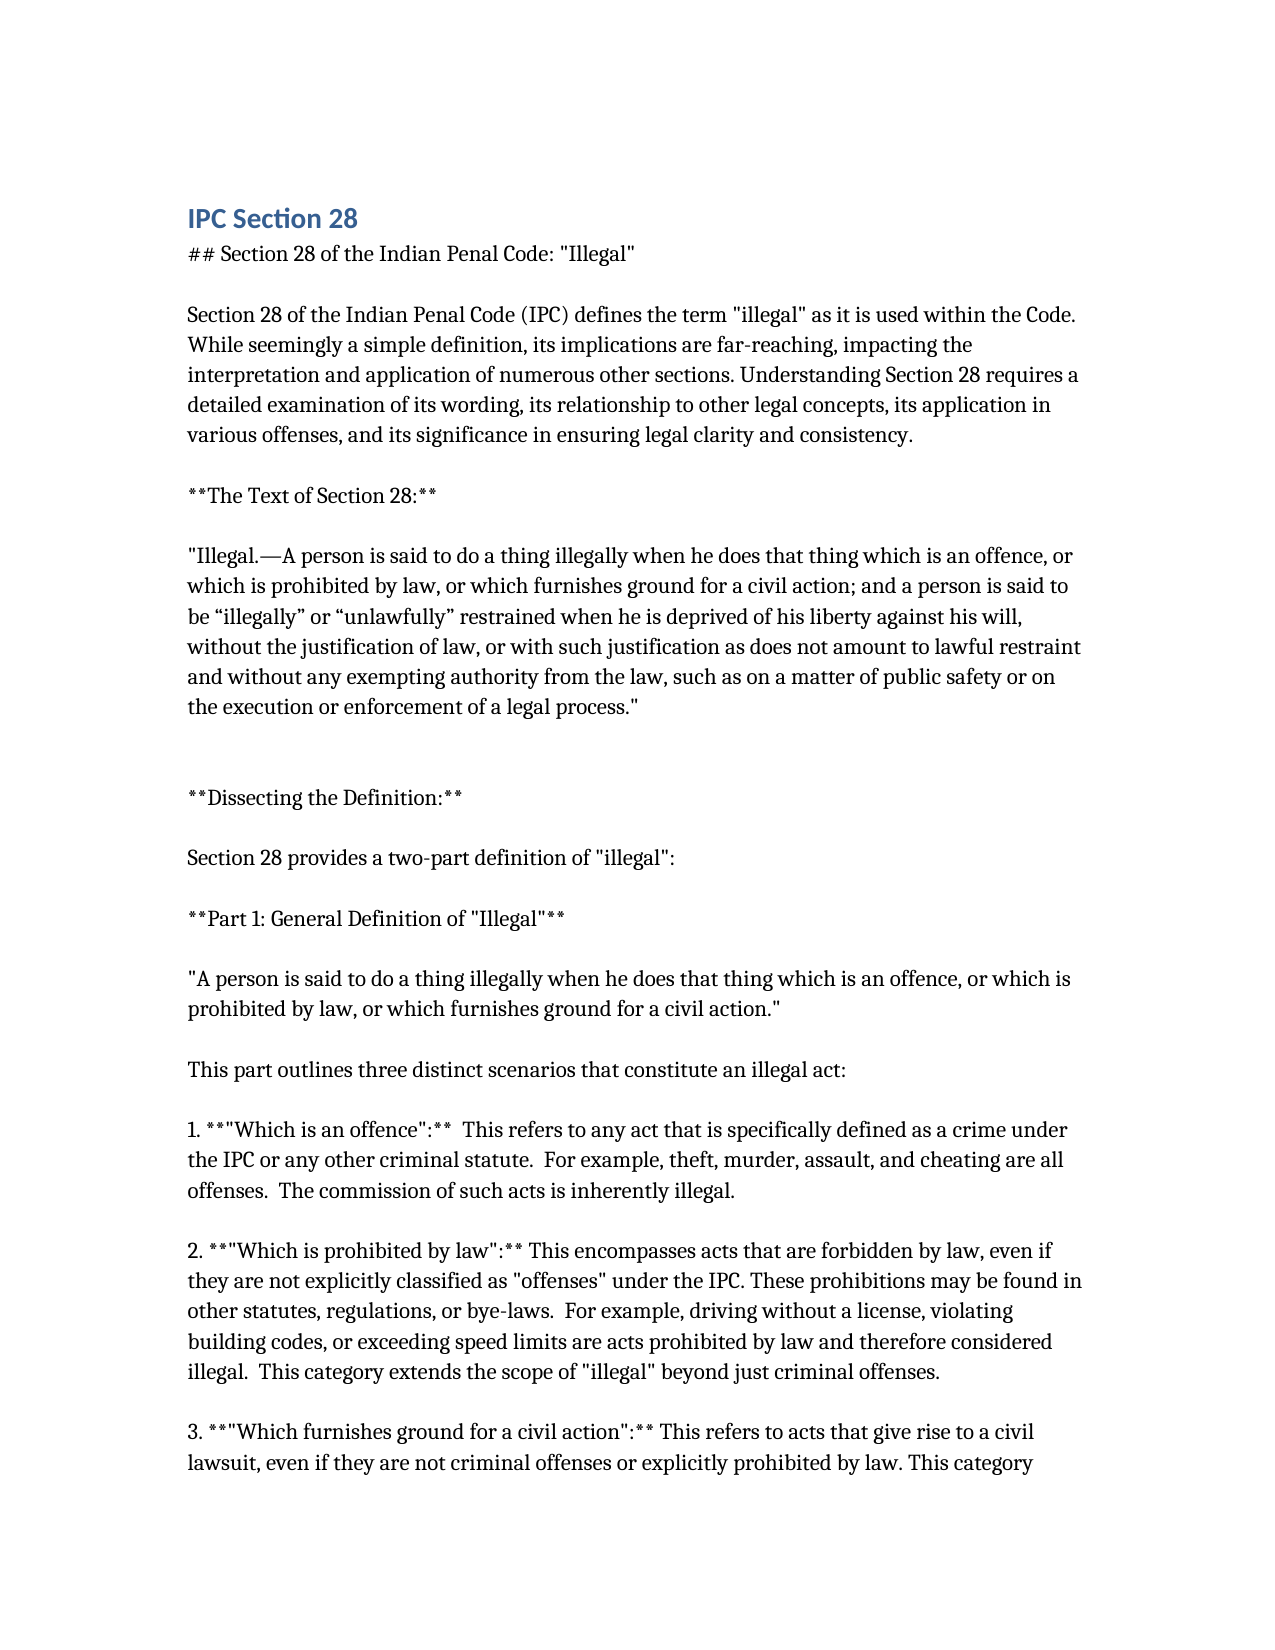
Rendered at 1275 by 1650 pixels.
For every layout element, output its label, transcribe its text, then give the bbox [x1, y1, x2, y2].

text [187, 241, 1087, 1476]
subtitle IPC Section 28 [187, 200, 1087, 236]
